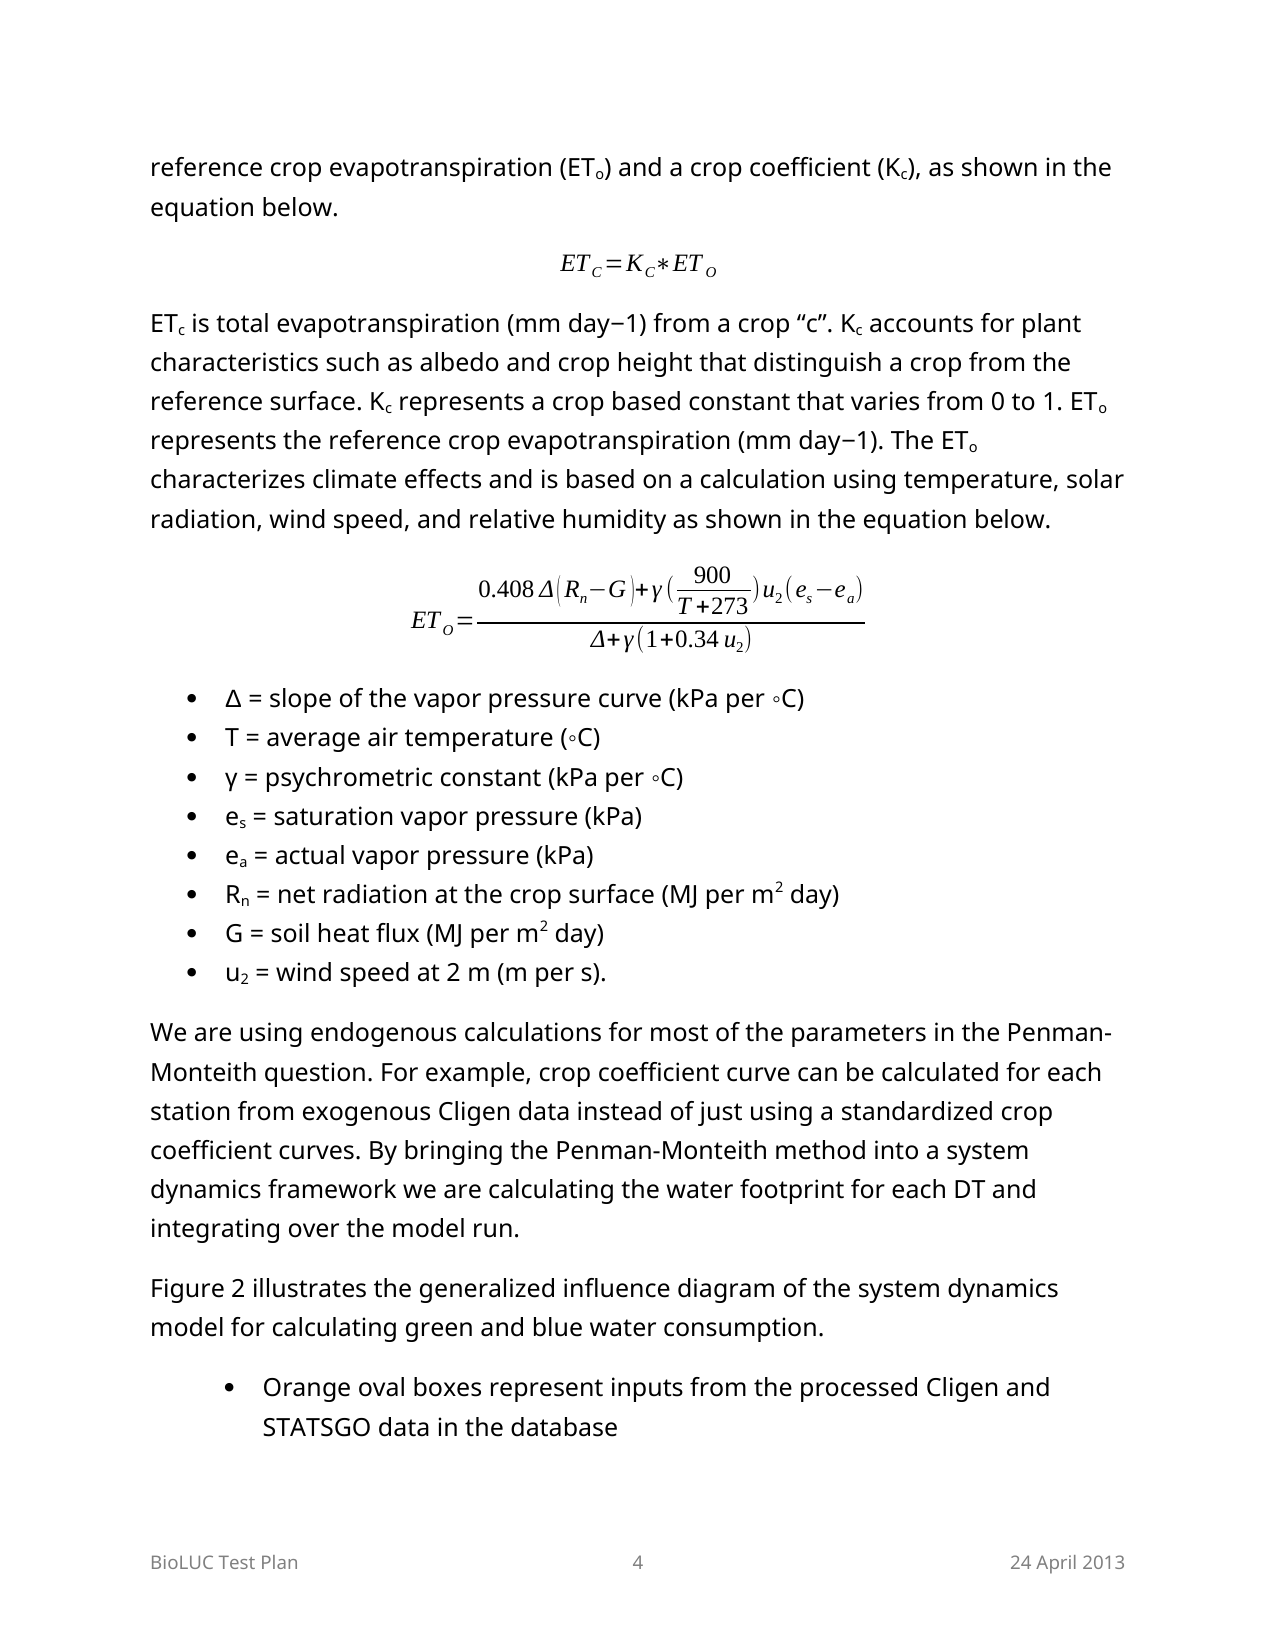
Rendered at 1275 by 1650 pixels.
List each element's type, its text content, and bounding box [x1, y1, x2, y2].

text We are using endogenous calculations for most of the parameters in the Penman-Monteith question. For example, crop coefficient curve can be calculated for each station from exogenous Cligen data instead of just using a standardized crop coefficient curves. By bringing the Penman-Monteith method into a system dynamics framework we are calculating the water footprint for each DT and integrating over the model run. [150, 1015, 1125, 1245]
list G = soil heat flux (MJ per m2 day) [187, 916, 1125, 950]
list u2 = wind speed at 2 m (m per s). [187, 955, 1125, 989]
list Orange oval boxes represent inputs from the processed Cligen and STATSGO data in the database [225, 1370, 1125, 1443]
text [150, 150, 1125, 223]
list es = saturation vapor pressure (kPa) [187, 798, 1125, 832]
list Δ = slope of the vapor pressure curve (kPa per ◦C) [187, 681, 1125, 715]
text ETc is total evapotranspiration (mm day−1) from a crop “c”. Kc accounts for plant characteristics such as albedo and crop height that distinguish a crop from the reference surface. Kc represents a crop based constant that varies from 0 to 1. ETo represents the reference crop evapotranspiration (mm day−1). The ETo characterizes climate effects and is based on a calculation using temperature, solar radiation, wind speed, and relative humidity as shown in the equation below. [150, 306, 1125, 535]
list γ = psychrometric constant (kPa per ◦C) [187, 759, 1125, 793]
list Rn = net radiation at the crop surface (MJ per m2 day) [187, 877, 1125, 911]
text Figure 2 illustrates the generalized influence diagram of the system dynamics model for calculating green and blue water consumption. [150, 1271, 1125, 1344]
list T = average air temperature (◦C) [187, 720, 1125, 754]
list ea = actual vapor pressure (kPa) [187, 838, 1125, 872]
